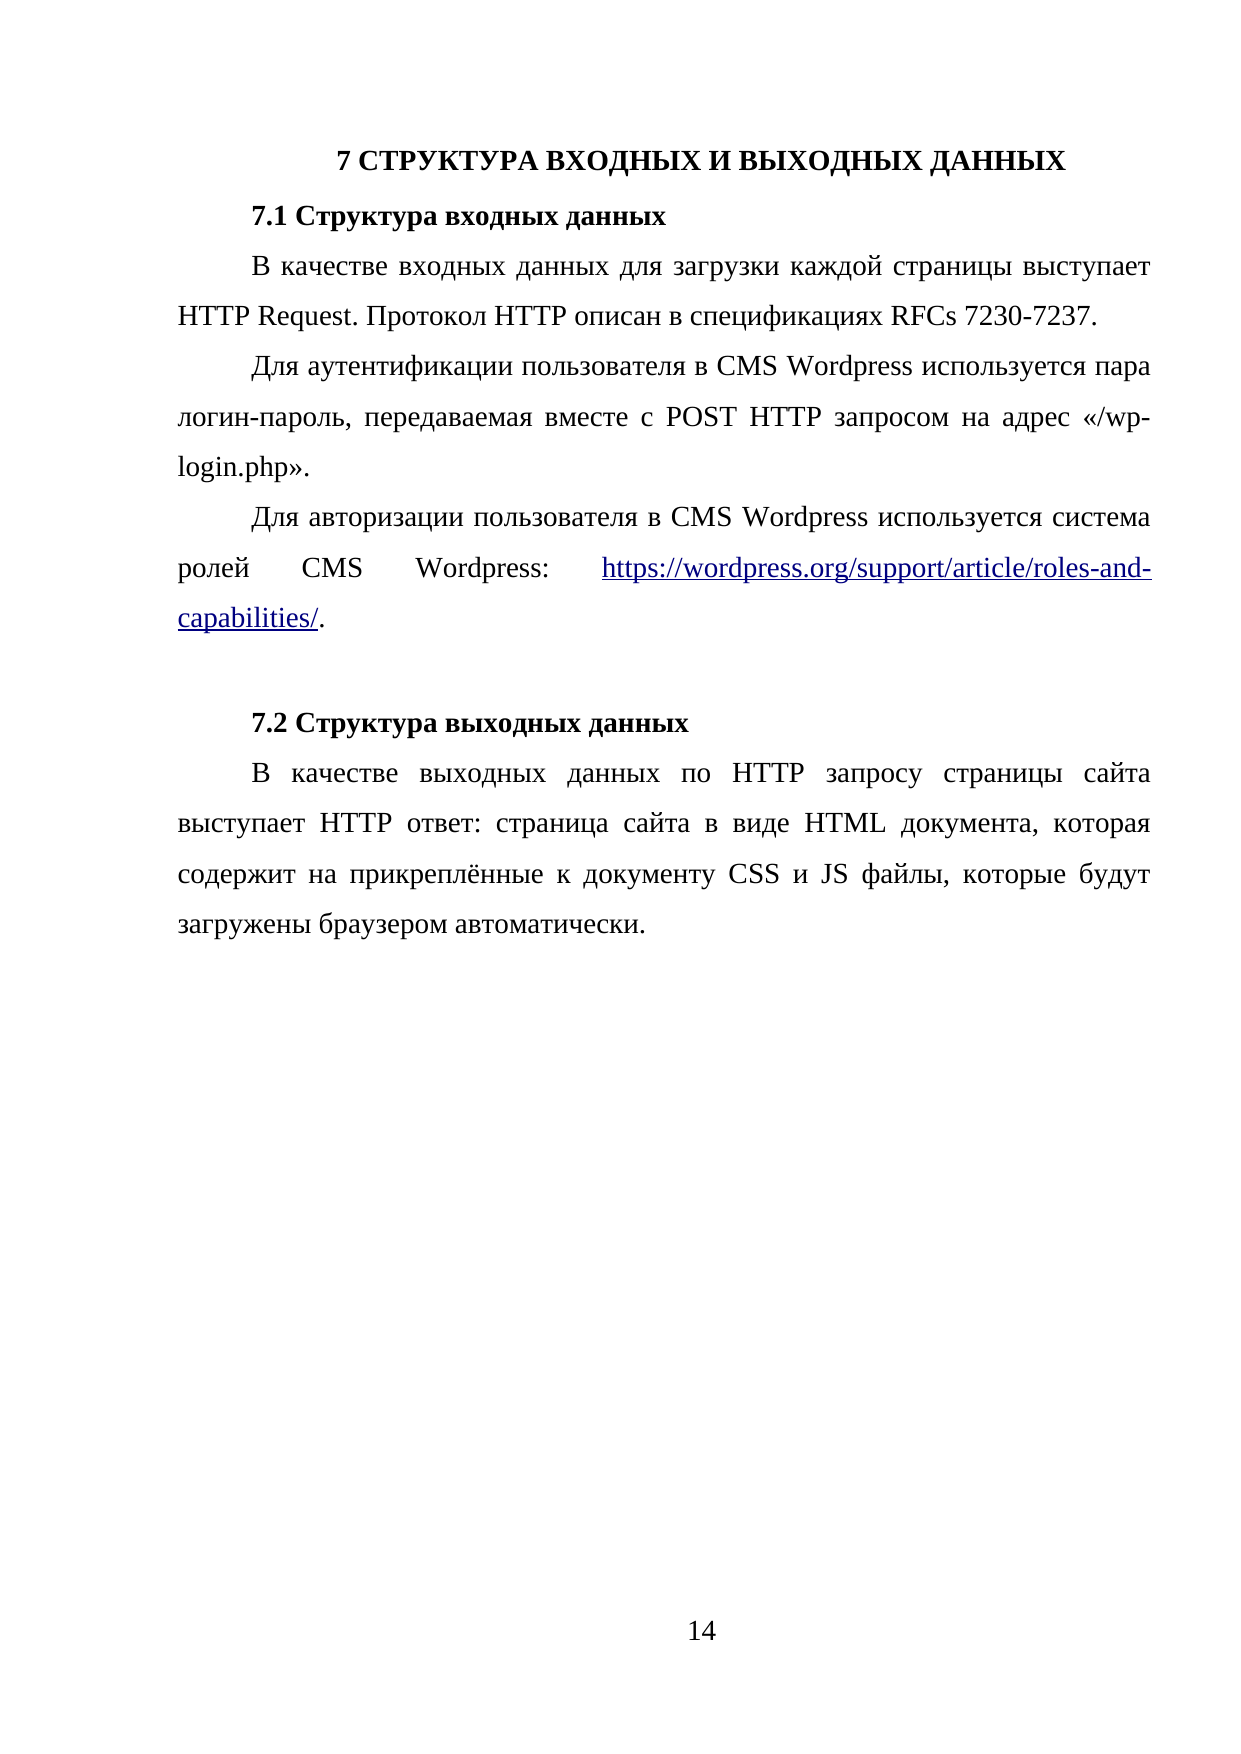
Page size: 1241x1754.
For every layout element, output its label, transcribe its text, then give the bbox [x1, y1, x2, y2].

text В качестве выходных данных по HTTP запросу страницы сайта выступает HTTP ответ: страница сайта в виде HTML документа, которая содержит на прикреплённые к документу CSS и JS файлы, которые будут загружены браузером автоматически. [177, 755, 1152, 940]
subtitle 7.2 Структура выходных данных [177, 705, 1152, 738]
text Для аутентификации пользователя в CMS Wordpress используется пара логин-пароль, передаваемая вместе с POST HTTP запросом на адрес «/wp-login.php». [177, 348, 1152, 483]
text Для авторизации пользователя в CMS Wordpress используется система ролей CMS Wordpress: https://wordpress.org/support/article/roles-and-capabilities/. [177, 499, 1152, 634]
subtitle 7 Структура входных и выходных данных [177, 143, 1152, 177]
subtitle 7.1 Структура входных данных [177, 198, 1152, 231]
text В качестве входных данных для загрузки каждой страницы выступает HTTP Request. Протокол HTTP описан в спецификациях RFCs 7230-7237. [177, 248, 1152, 332]
